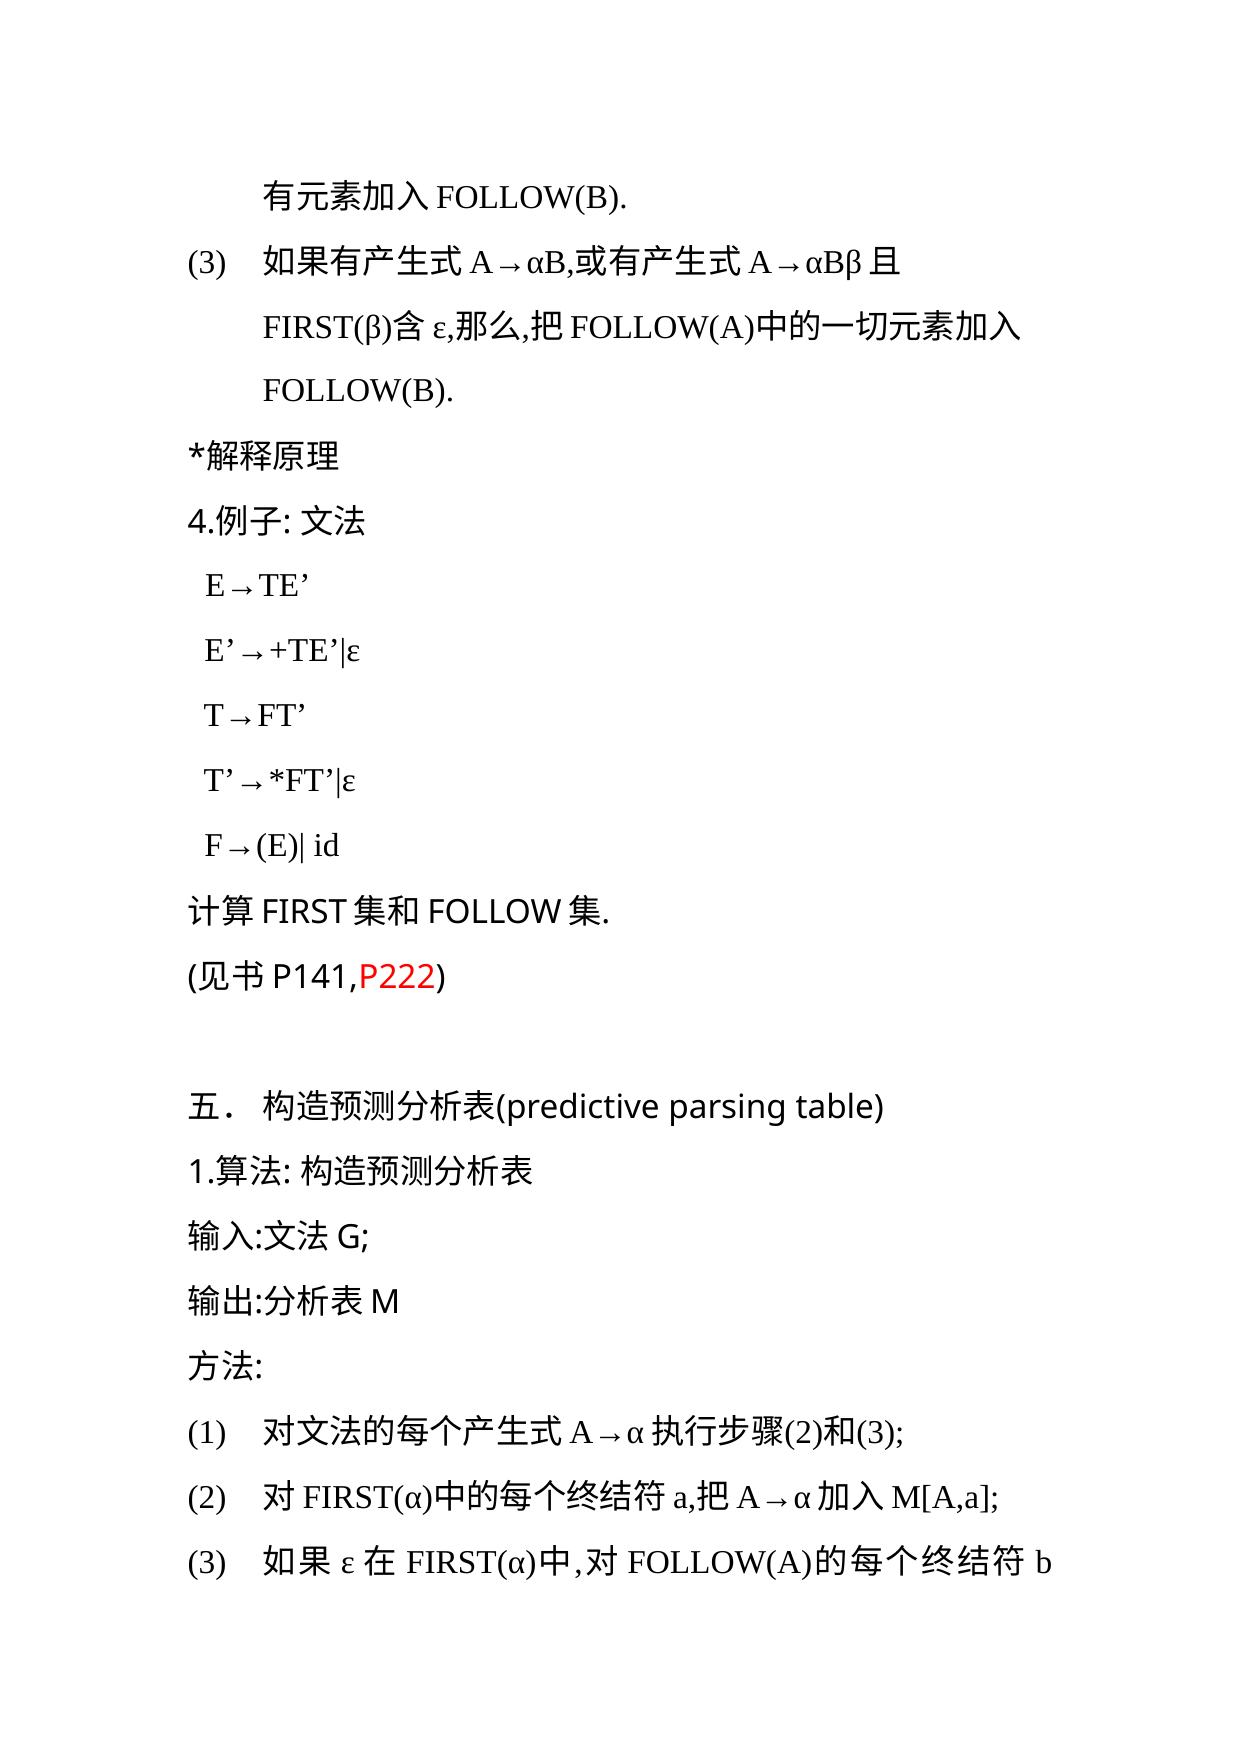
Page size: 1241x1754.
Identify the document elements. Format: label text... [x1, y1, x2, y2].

text 4.例子: 文法 [187, 487, 1053, 552]
text 方法: [187, 1332, 1053, 1397]
text FOLLOW(B). [262, 357, 1053, 422]
list 如果有产生式A→αB,或有产生式A→αBβ且 [187, 227, 1053, 292]
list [187, 162, 1053, 227]
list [187, 1527, 1053, 1592]
text T→FT’ [187, 682, 1053, 747]
list 对FIRST(α)中的每个终结符a,把A→α加入M[A,a]; [187, 1462, 1053, 1527]
text E→TE’ [187, 552, 1053, 617]
text 输入:文法G; [187, 1202, 1053, 1267]
text (见书 P141,P222) [187, 942, 1053, 1007]
text F→(E)| id [187, 812, 1053, 877]
text *解释原理 [187, 422, 1053, 487]
text T’→*FT’|ε [187, 747, 1053, 812]
list 构造预测分析表(predictive parsing table) [187, 1072, 1053, 1137]
text 计算FIRST集和FOLLOW集. [187, 877, 1053, 942]
text FIRST(β)含ε,那么,把FOLLOW(A)中的一切元素加入 [262, 292, 1053, 357]
text 输出:分析表M [187, 1267, 1053, 1332]
text E’→+TE’|ε [187, 617, 1053, 682]
list 对文法的每个产生式A→α执行步骤(2)和(3); [187, 1397, 1053, 1462]
text 1.算法: 构造预测分析表 [187, 1137, 1053, 1202]
